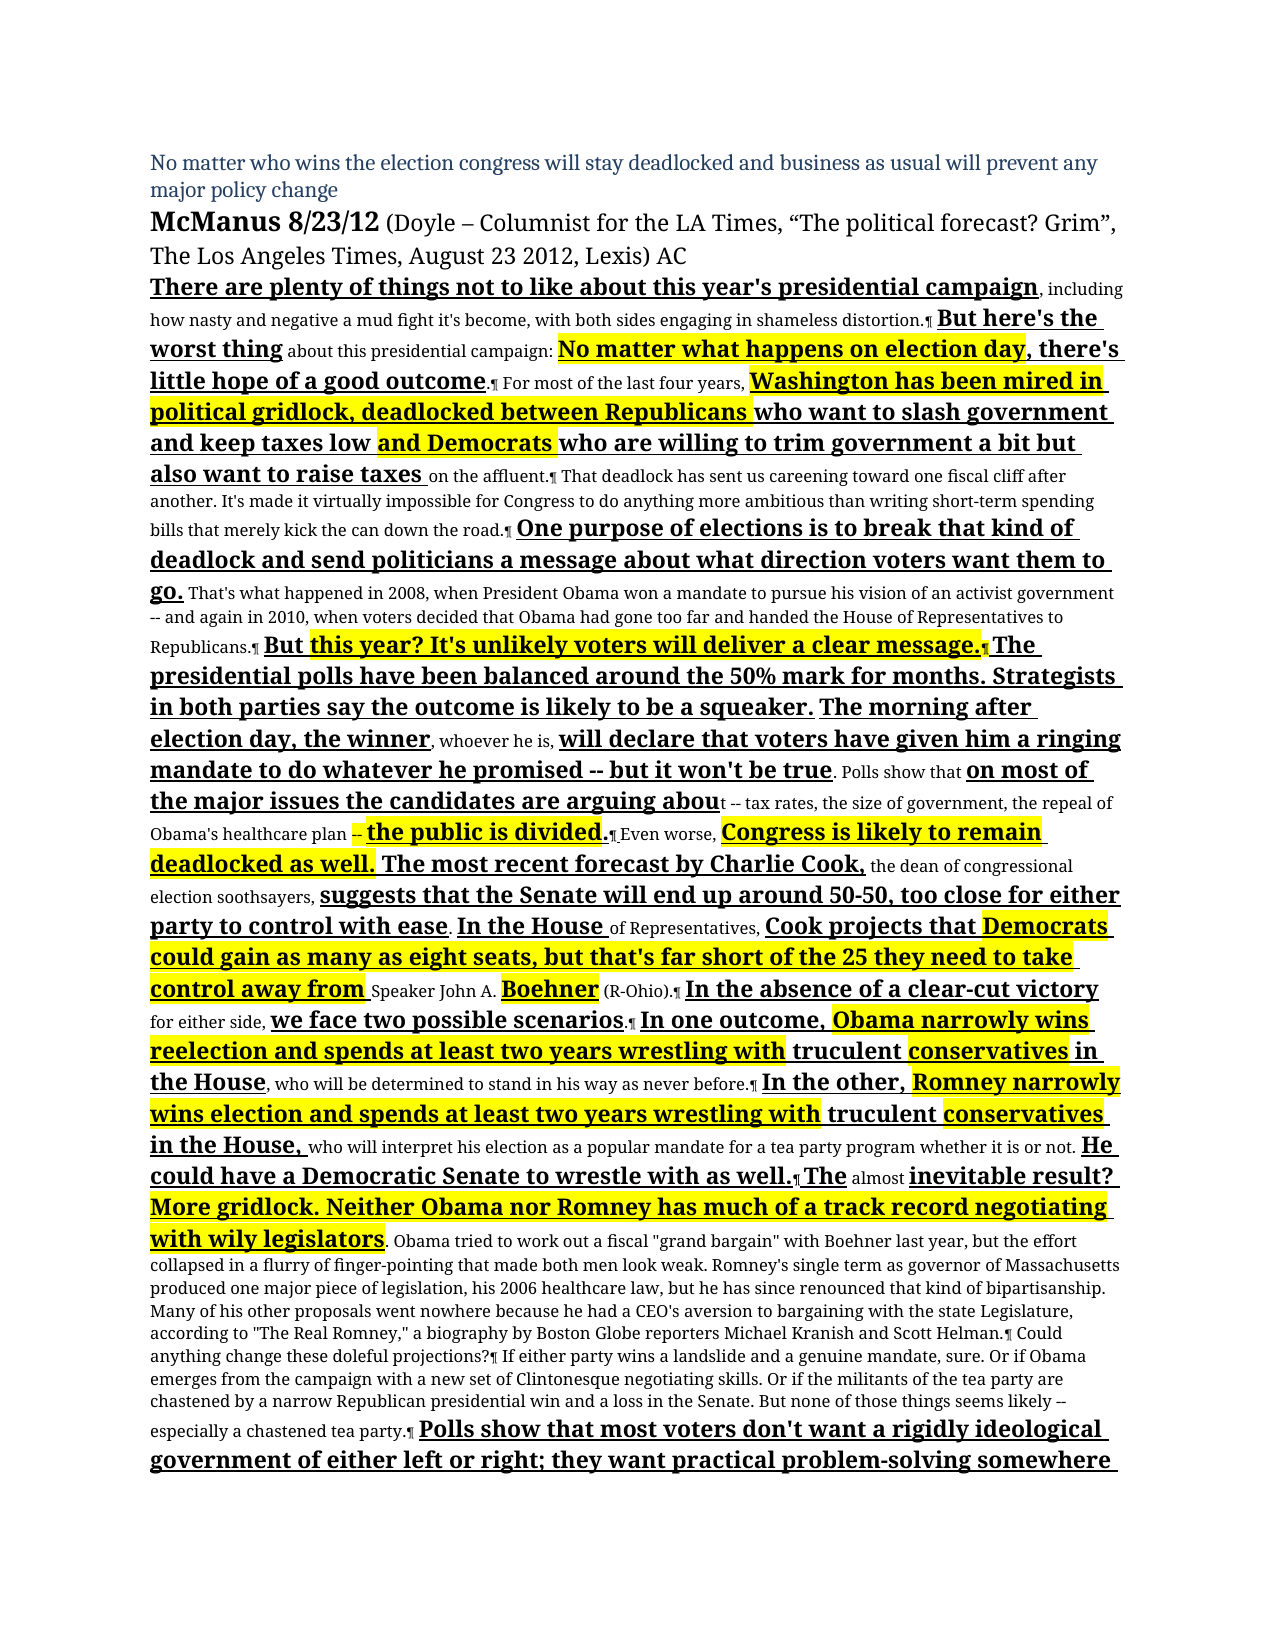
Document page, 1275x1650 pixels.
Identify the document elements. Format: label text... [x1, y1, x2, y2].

subtitle No matter who wins the election congress will stay deadlocked and business as usual will prevent any major policy change [150, 150, 1125, 203]
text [150, 271, 1125, 1475]
text McManus 8/23/12 (Doyle – Columnist for the LA Times, “The political forecast? Grim”, The Los Angeles Times, August 23 2012, Lexis) AC [150, 203, 1125, 271]
